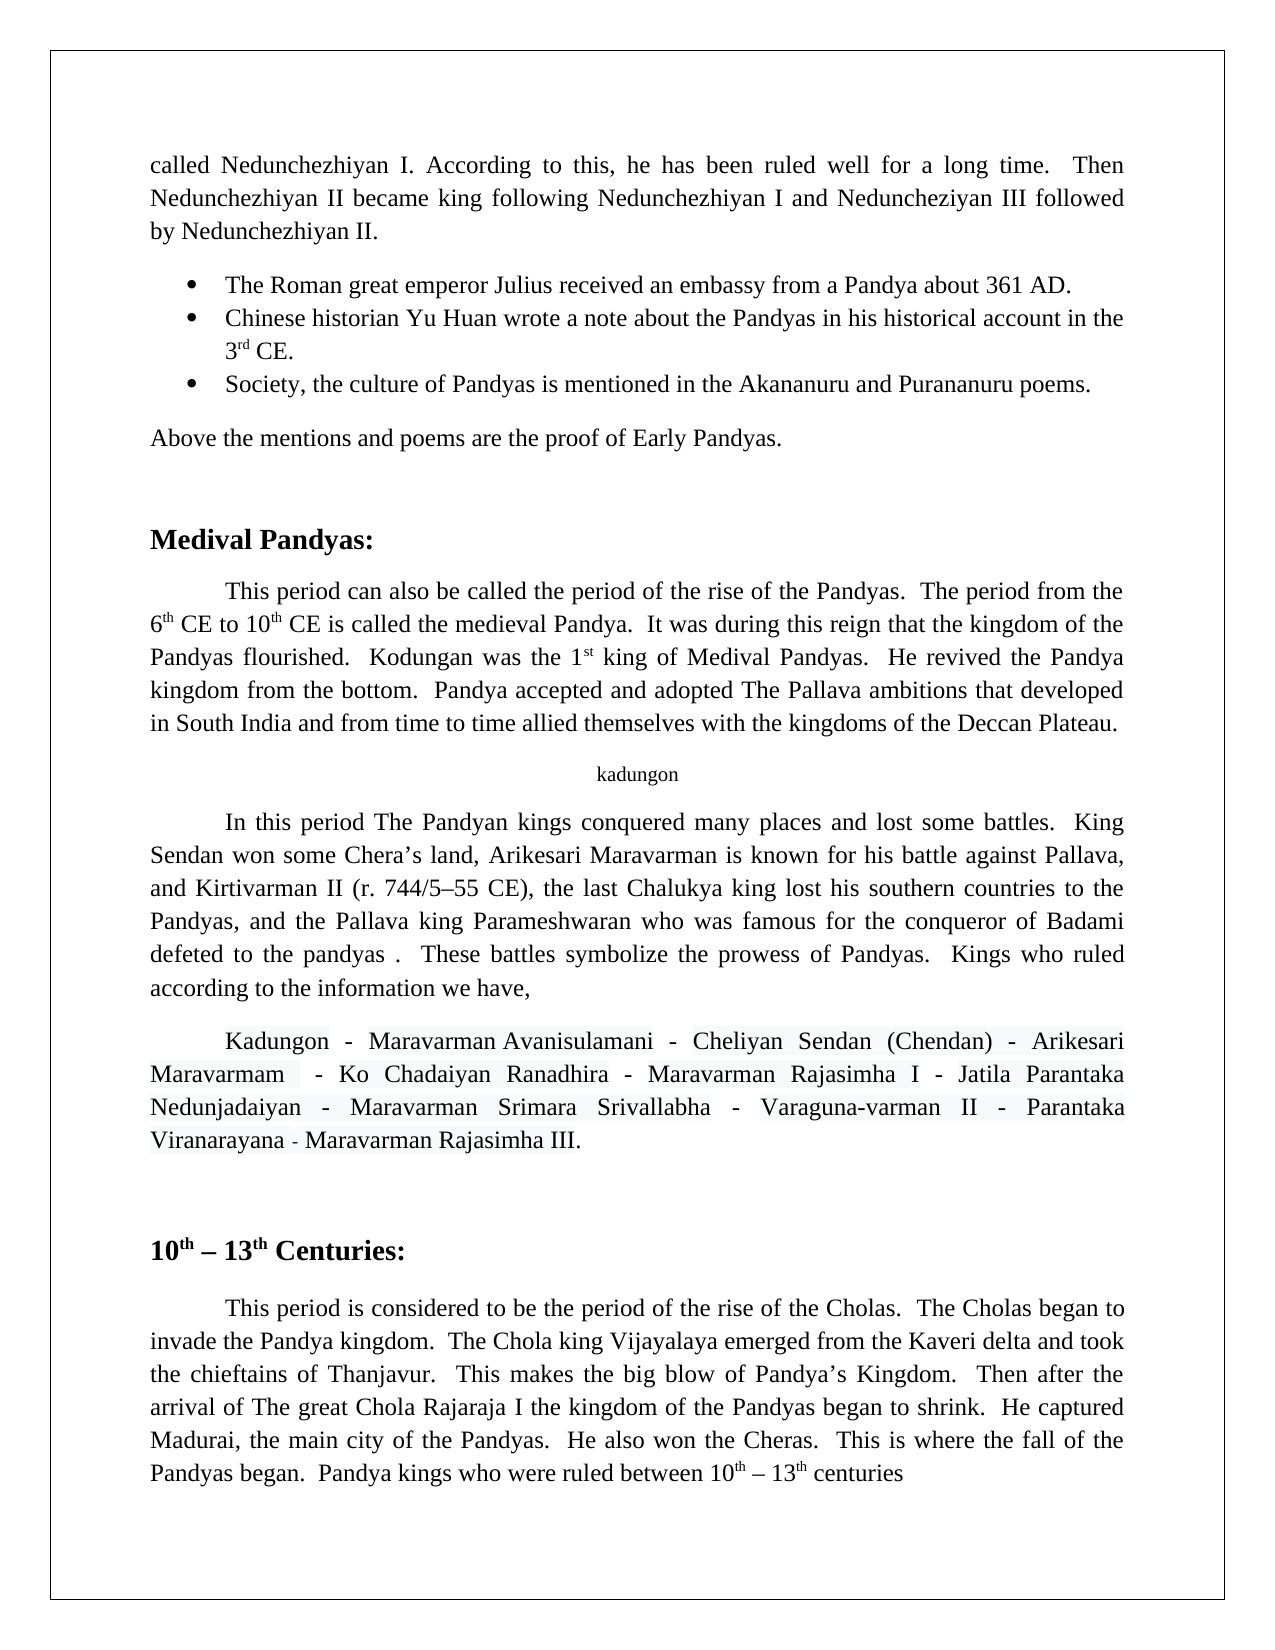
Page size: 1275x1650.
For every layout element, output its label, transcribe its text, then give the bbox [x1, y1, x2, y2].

text kadungon [150, 762, 1125, 786]
text In this period The Pandyan kings conquered many places and lost some battles. King Sendan won some Chera’s land, Arikesari Maravarman is known for his battle against Pallava, and Kirtivarman II (r. 744/5–55 CE), the last Chalukya king lost his southern countries to the Pandyas, and the Pallava king Parameshwaran who was famous for the conqueror of Badami defeted to the pandyas . These battles symbolize the prowess of Pandyas. Kings who ruled according to the information we have, [150, 807, 1125, 873]
list The Roman great emperor Julius received an embassy from a Pandya about 361 AD. [187, 270, 1125, 299]
text In this period The Pandyan kings conquered many places and lost some battles. King Sendan won some Chera’s land, Arikesari Maravarman is known for his battle against Pallava, and Kirtivarman II (r. 744/5–55 CE), the last Chalukya king lost his southern countries to the Pandyas, and the Pallava king Parameshwaran who was famous for the conqueror of Badami defeted to the pandyas . These battles symbolize the prowess of Pandyas. Kings who ruled according to the information we have, [150, 935, 1125, 1001]
text 10th – 13th Centuries: [150, 1233, 1125, 1267]
list Society, the culture of Pandyas is mentioned in the Akananuru and Purananuru poems. [187, 369, 1125, 398]
text Kadungon - Maravarman Avanisulamani - Cheliyan Sendan (Chendan) - Arikesari Maravarmam - Ko Chadaiyan Ranadhira - Maravarman Rajasimha I - Jatila Parantaka Nedunjadaiyan - Maravarman Srimara Srivallabha - Varaguna-varman II - Parantaka Viranarayana - Maravarman Rajasimha III. [150, 1026, 1125, 1154]
text This period is considered to be the period of the rise of the Cholas. The Cholas began to invade the Pandya kingdom. The Chola king Vijayalaya emerged from the Kaveri delta and took the chieftains of Thanjavur. This makes the big blow of Pandya’s Kingdom. Then after the arrival of The great Chola Rajaraja I the kingdom of the Pandyas began to shrink. He captured Madurai, the main city of the Pandyas. He also won the Cheras. This is where the fall of the Pandyas began. Pandya kings who were ruled between 10th – 13th centuries [150, 1293, 1125, 1487]
list Chinese historian Yu Huan wrote a note about the Pandyas in his historical account in the 3rd CE. [187, 303, 1125, 365]
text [150, 150, 1125, 245]
text This period can also be called the period of the rise of the Pandyas. The period from the 6th CE to 10th CE is called the medieval Pandya. It was during this reign that the kingdom of the Pandyas flourished. Kodungan was the 1st king of Medival Pandyas. He revived the Pandya kingdom from the bottom. Pandya accepted and adopted The Pallava ambitions that developed in South India and from time to time allied themselves with the kingdoms of the Deccan Plateau. [150, 576, 1125, 737]
text Medival Pandyas: [150, 522, 1125, 556]
text Above the mentions and poems are the proof of Early Pandyas. [150, 423, 1125, 452]
